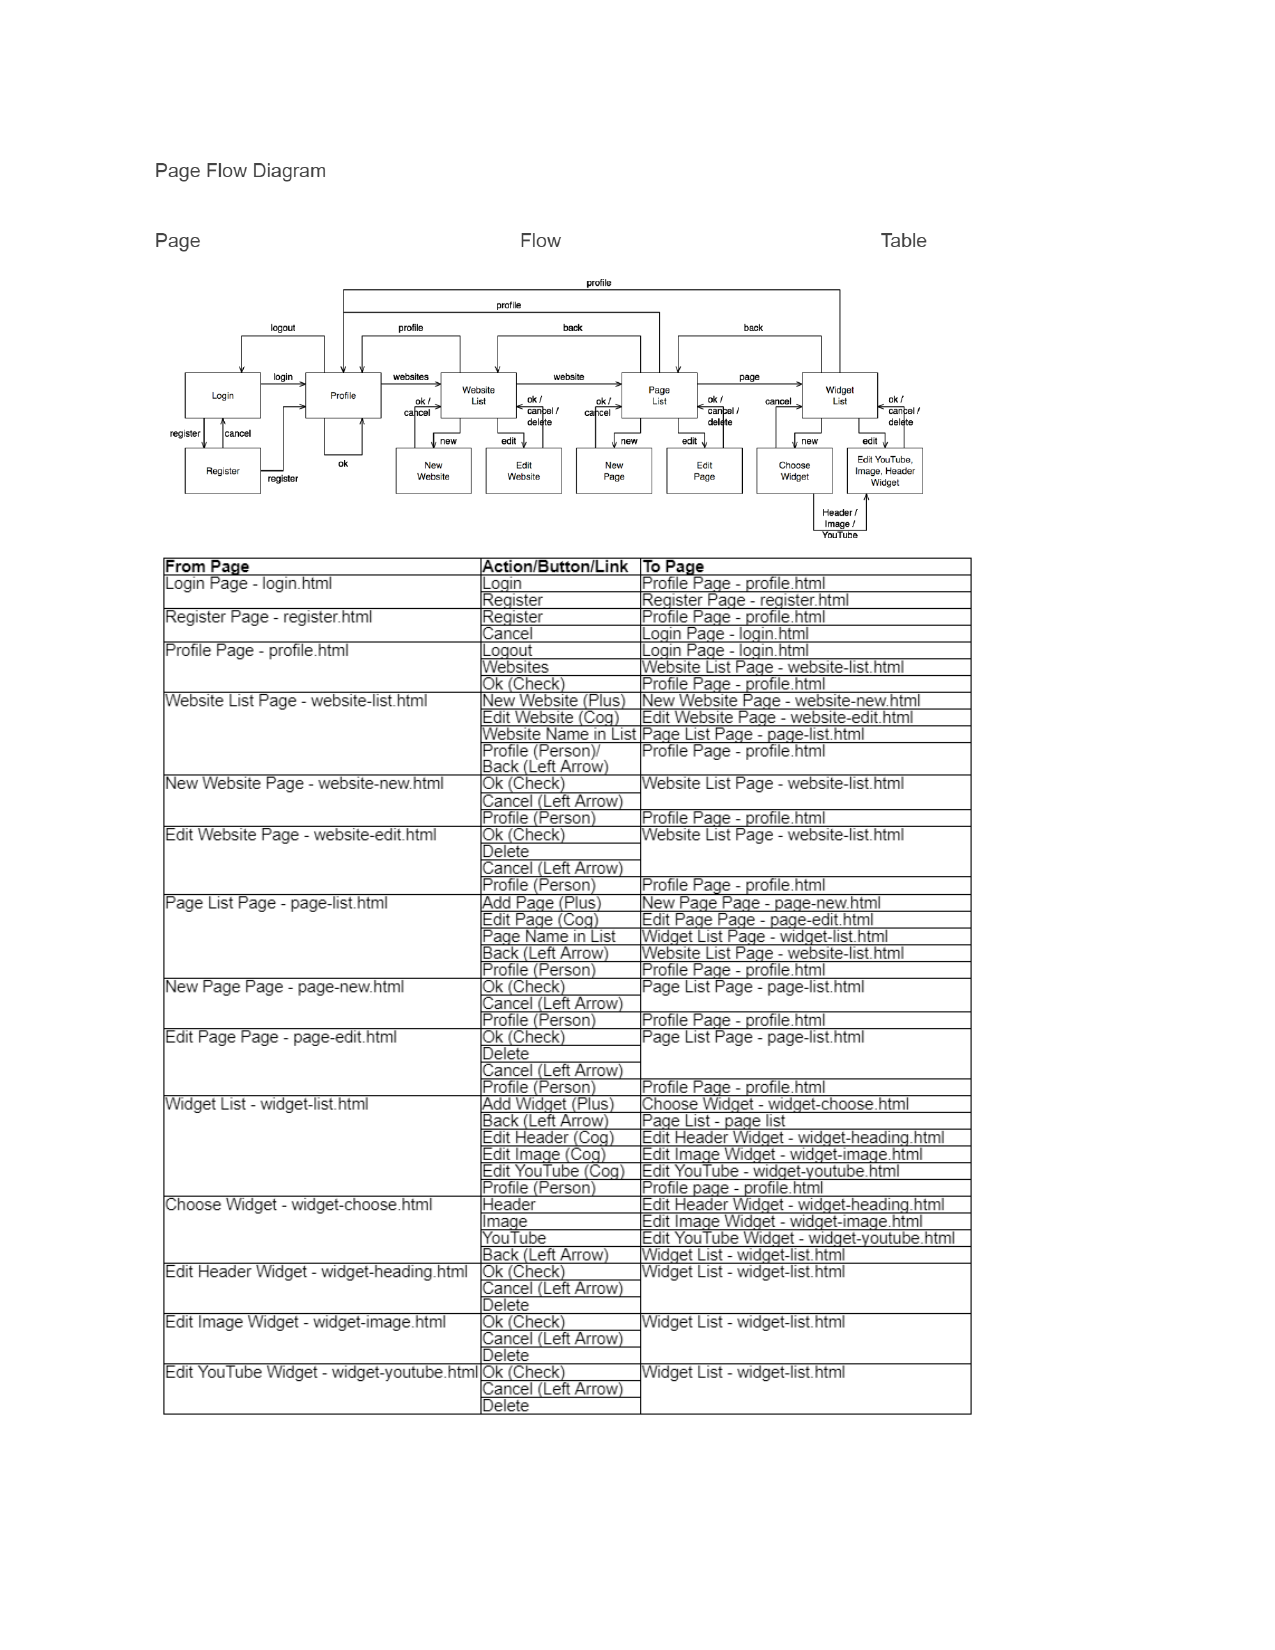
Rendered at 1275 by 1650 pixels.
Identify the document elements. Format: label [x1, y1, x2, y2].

picture [150, 150, 934, 549]
picture [150, 552, 984, 1427]
